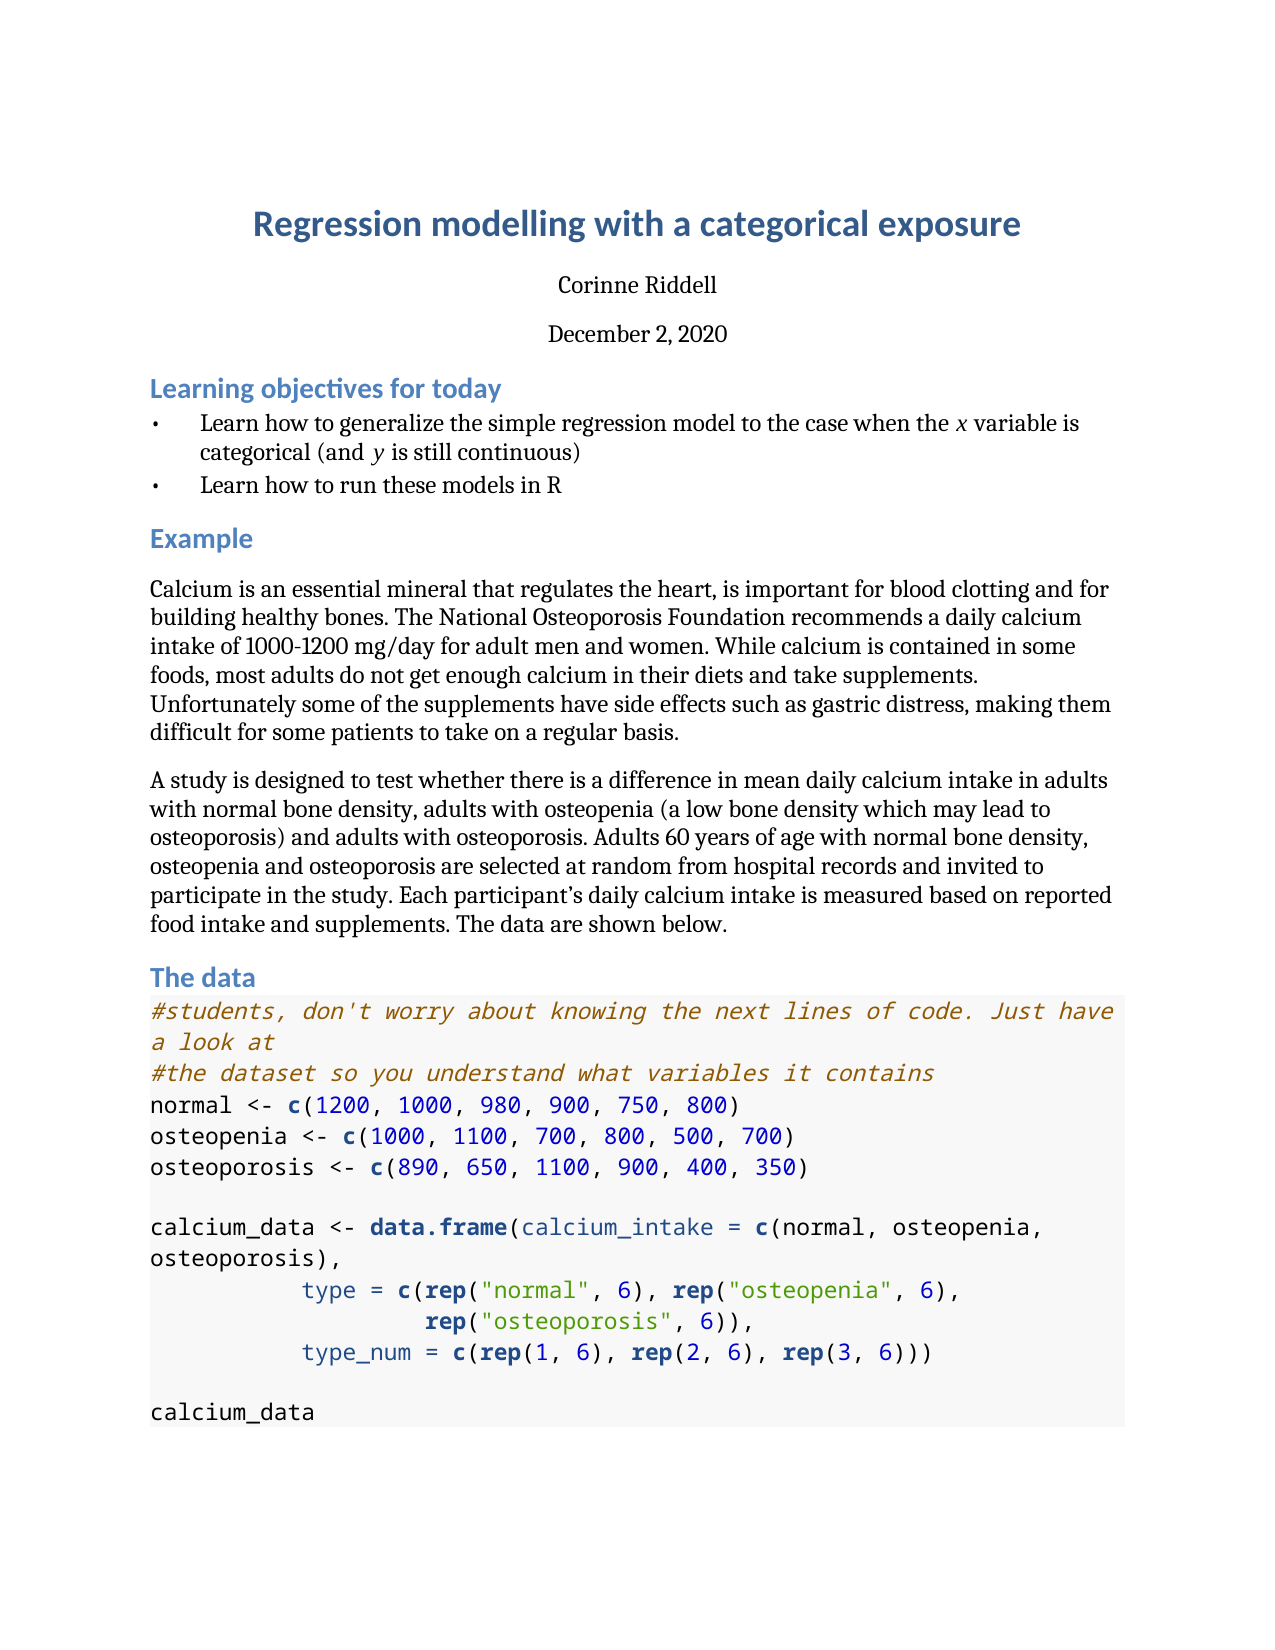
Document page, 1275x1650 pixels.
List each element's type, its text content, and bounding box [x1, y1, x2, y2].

text December 2, 2020 [150, 320, 1125, 349]
subtitle Learning objectives for today [150, 370, 1125, 406]
subtitle The data [150, 959, 1125, 995]
title Regression modelling with a categorical exposure [150, 200, 1125, 246]
subtitle Example [150, 520, 1125, 556]
text Corinne Riddell [150, 271, 1125, 299]
list Learn how to generalize the simple regression model to the case when the variable is categorical (and is still continuous) [150, 409, 1125, 467]
text #students, don't worry about knowing the next lines of code. Just have a look at #the dataset so you understand what variables it contains normal <- c(1200, 1000, 980, 900, 750, 800) osteopenia <- c(1000, 1100, 700, 800, 500, 700) osteoporosis <- c(890, 650, 1100, 900, 400, 350) calcium_data <- data.frame(calcium_intake = c(normal, osteopenia, osteoporosis), type = c(rep("normal", 6), rep("osteopenia", 6), rep("osteoporosis", 6)), type_num = c(rep(1, 6), rep(2, 6), rep(3, 6))) calcium_data [150, 995, 1125, 1427]
text Calcium is an essential mineral that regulates the heart, is important for blood clotting and for building healthy bones. The National Osteoporosis Foundation recommends a daily calcium intake of 1000-1200 mg/day for adult men and women. While calcium is contained in some foods, most adults do not get enough calcium in their diets and take supplements. Unfortunately some of the supplements have side effects such as gastric distress, making them difficult for some patients to take on a regular basis. [150, 574, 1125, 747]
list Learn how to run these models in R [150, 471, 1125, 499]
text A study is designed to test whether there is a difference in mean daily calcium intake in adults with normal bone density, adults with osteopenia (a low bone density which may lead to osteoporosis) and adults with osteoporosis. Adults 60 years of age with normal bone density, osteopenia and osteoporosis are selected at random from hospital records and invited to participate in the study. Each participant’s daily calcium intake is measured based on reported food intake and supplements. The data are shown below. [150, 766, 1125, 938]
